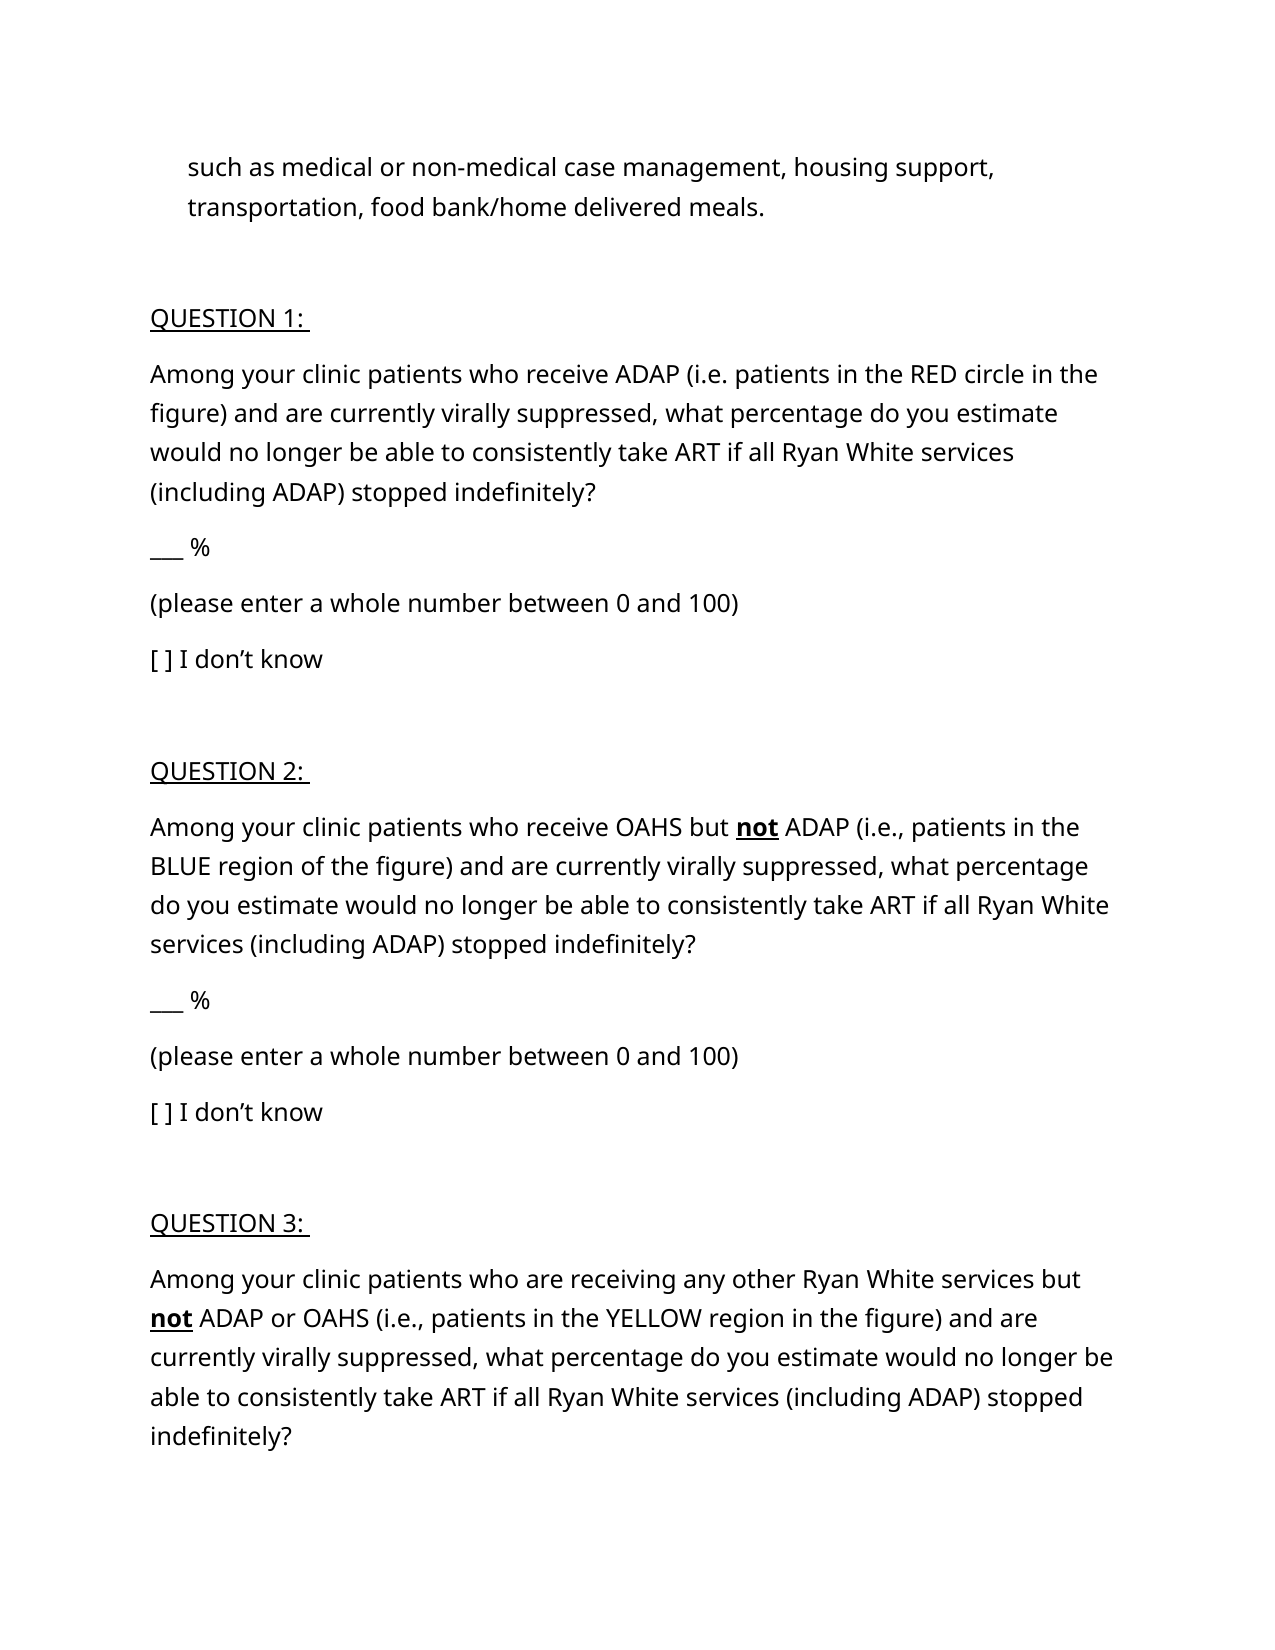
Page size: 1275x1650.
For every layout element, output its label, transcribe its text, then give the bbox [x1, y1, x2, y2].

text (please enter a whole number between 0 and 100) [150, 586, 1125, 620]
text QUESTION 1: [150, 301, 1125, 335]
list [150, 150, 1125, 223]
text Among your clinic patients who receive ADAP (i.e. patients in the RED circle in the figure) and are currently virally suppressed, what percentage do you estimate would no longer be able to consistently take ART if all Ryan White services (including ADAP) stopped indefinitely? [150, 357, 1125, 508]
text ___ % [150, 530, 1125, 564]
text Among your clinic patients who receive OAHS but not ADAP (i.e., patients in the BLUE region of the figure) and are currently virally suppressed, what percentage do you estimate would no longer be able to consistently take ART if all Ryan White services (including ADAP) stopped indefinitely? [150, 809, 1125, 961]
text Among your clinic patients who are receiving any other Ryan White services but not ADAP or OAHS (i.e., patients in the YELLOW region in the figure) and are currently virally suppressed, what percentage do you estimate would no longer be able to consistently take ART if all Ryan White services (including ADAP) stopped indefinitely? [150, 1262, 1125, 1452]
text QUESTION 2: [150, 753, 1125, 787]
text (please enter a whole number between 0 and 100) [150, 1038, 1125, 1072]
text ___ % [150, 982, 1125, 1017]
text QUESTION 3: [150, 1206, 1125, 1240]
text [ ] I don’t know [150, 642, 1125, 676]
text [ ] I don’t know [150, 1094, 1125, 1128]
